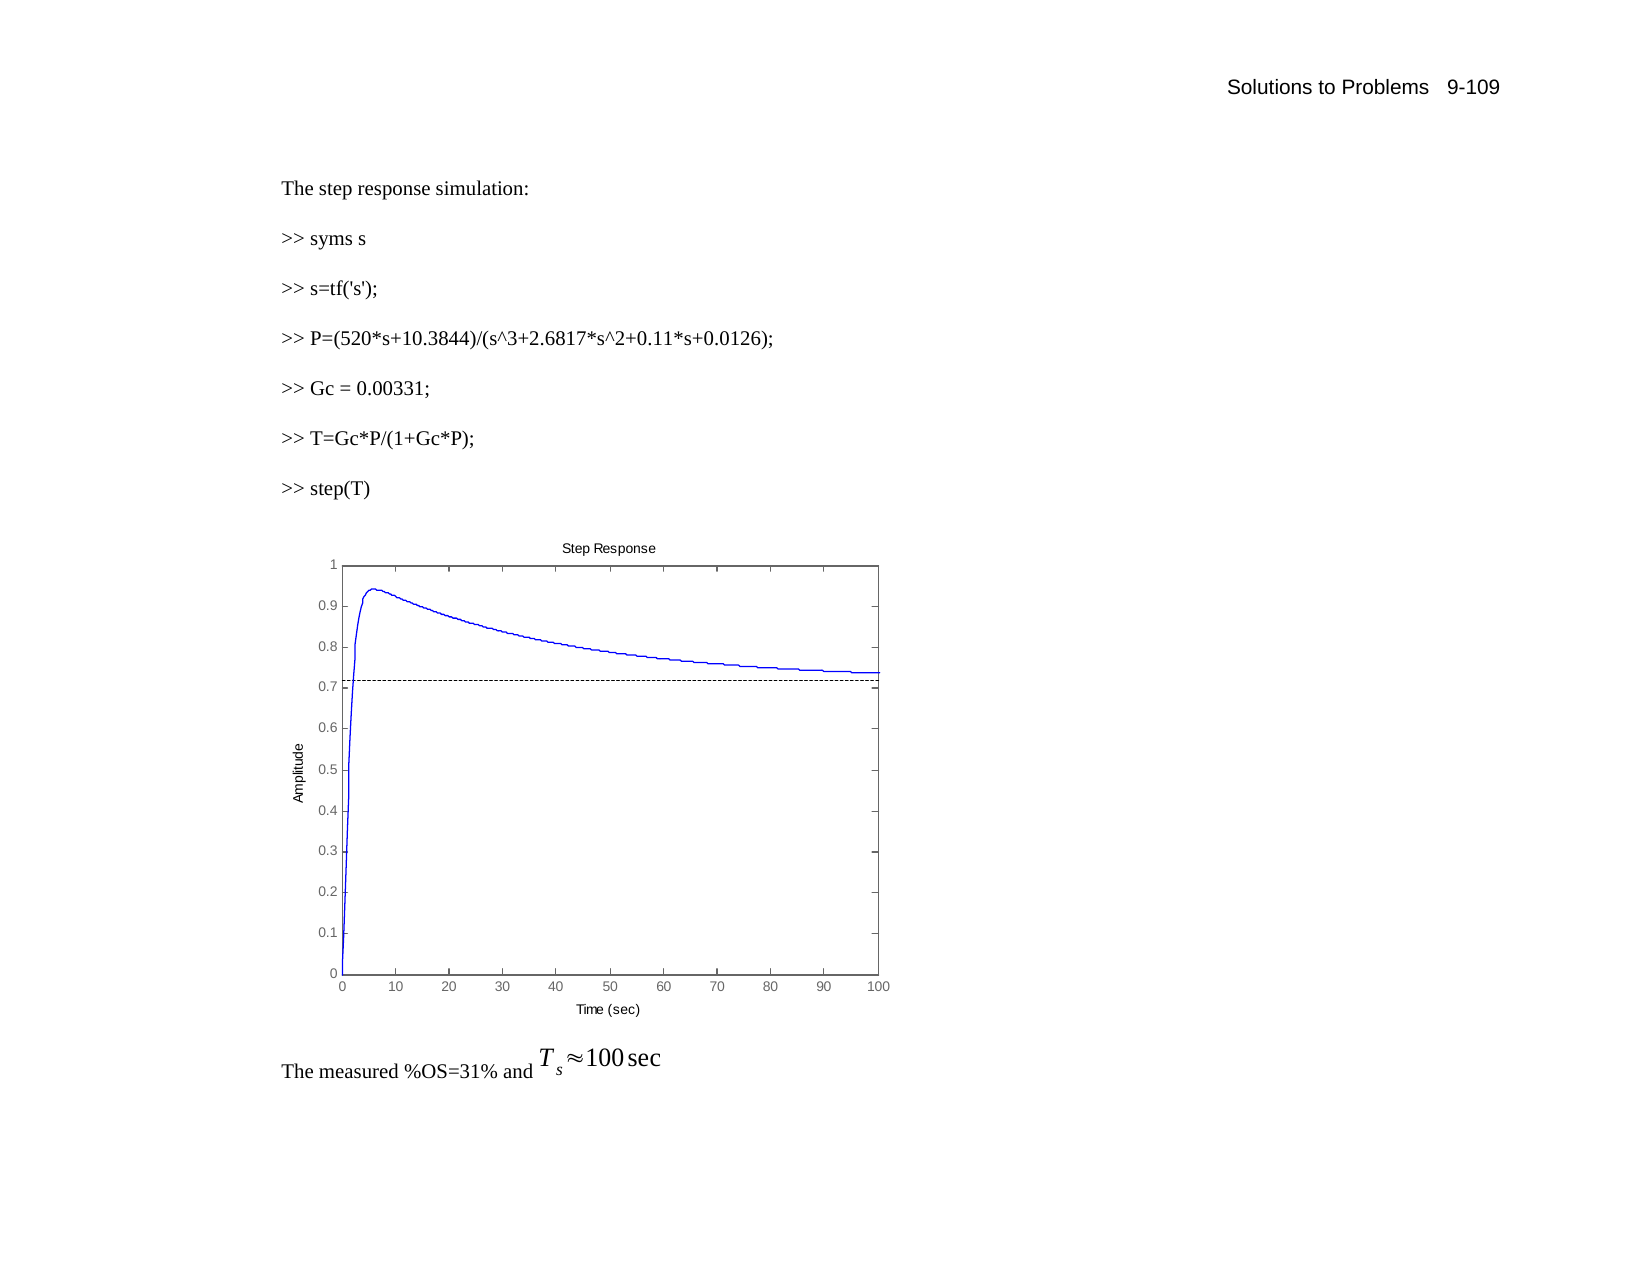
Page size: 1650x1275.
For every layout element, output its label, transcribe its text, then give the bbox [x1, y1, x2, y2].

text >> P=(520*s+10.3844)/(s^3+2.6817*s^2+0.11*s+0.0126); [281, 300, 1500, 350]
text >> Gc = 0.00331; [281, 350, 1500, 400]
text The step response simulation: [281, 150, 1500, 200]
text >> syms s [281, 200, 1500, 250]
text >> step(T) [281, 450, 1500, 500]
text >> T=Gc*P/(1+Gc*P); [281, 400, 1500, 450]
text The measured %OS=31% and [281, 1033, 1500, 1083]
text >> s=tf('s'); [281, 250, 1500, 300]
